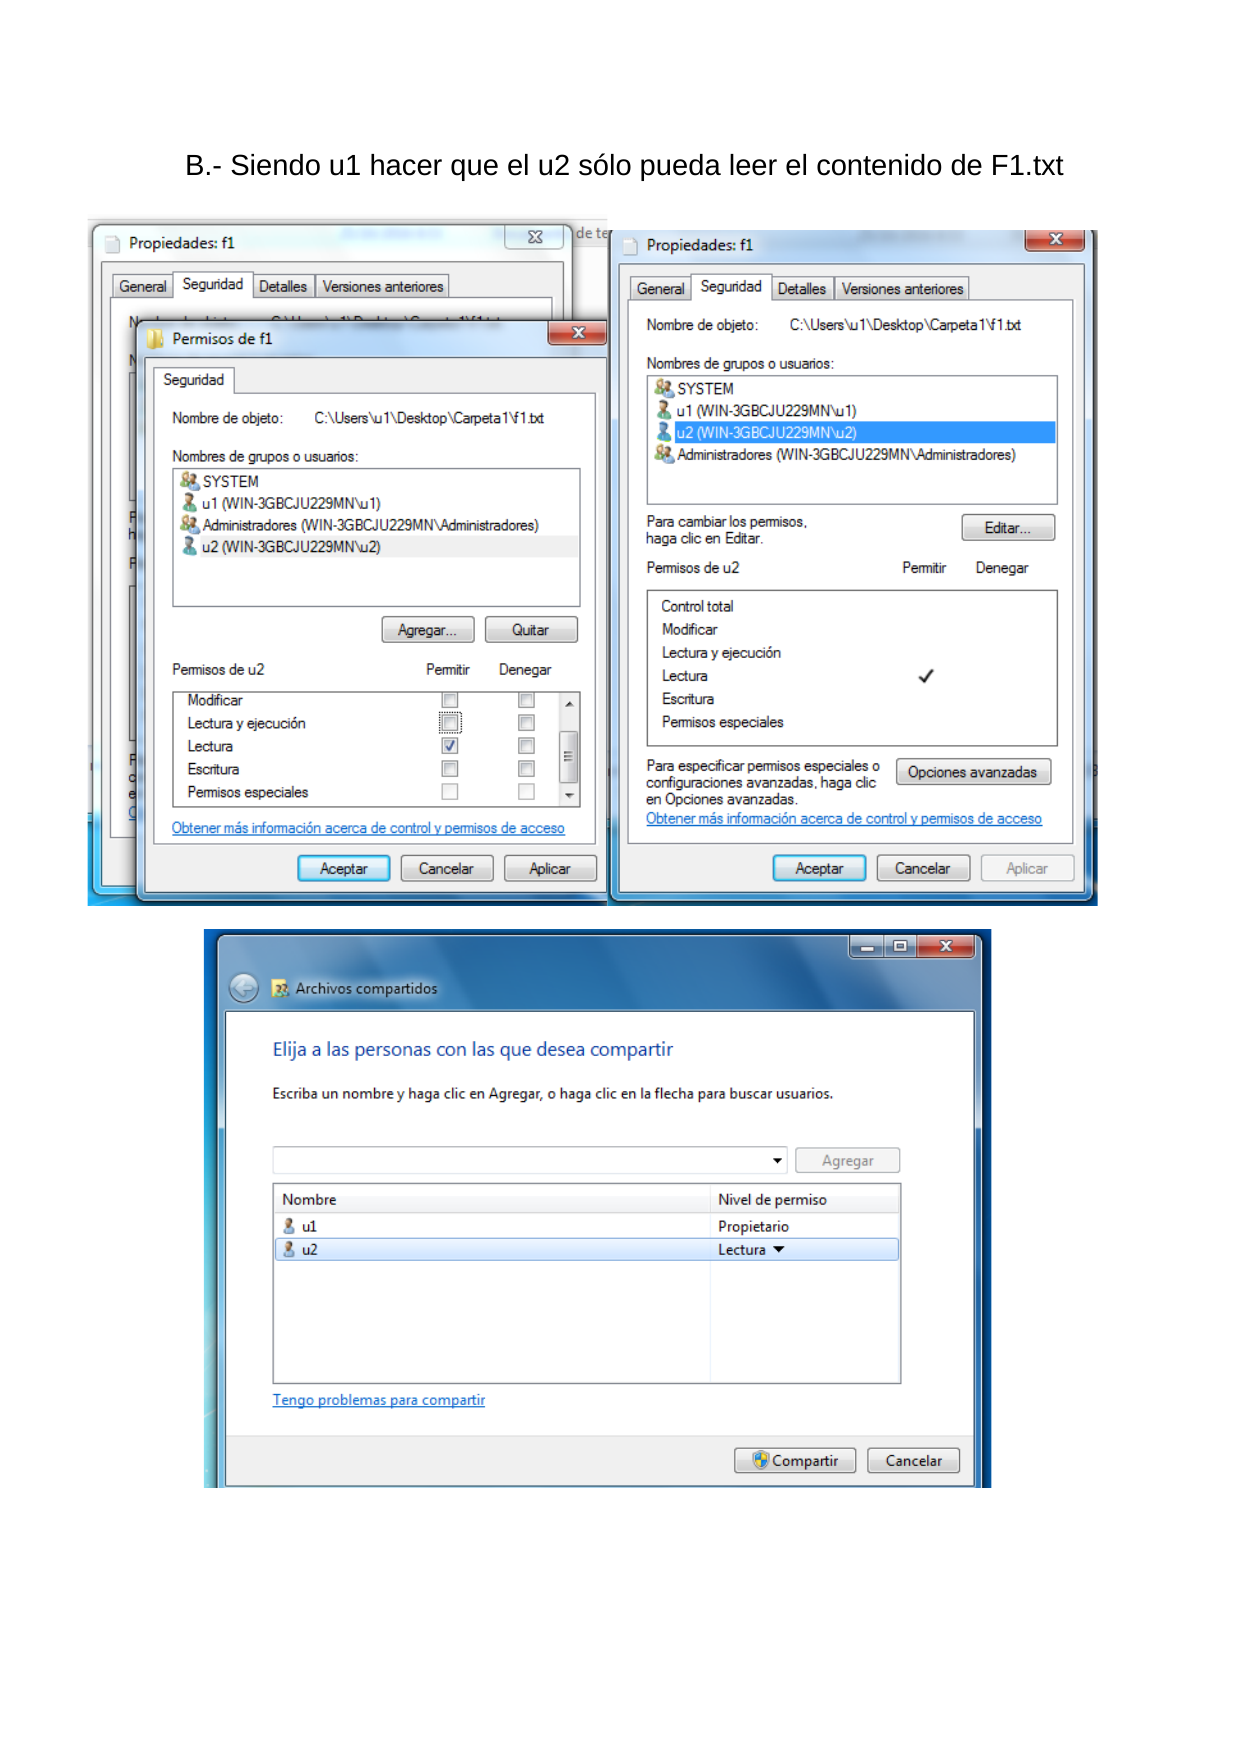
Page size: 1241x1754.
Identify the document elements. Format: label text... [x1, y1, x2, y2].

text B.- Siendo u1 hacer que el u2 sólo pueda leer el contenido de F1.txt [185, 148, 1108, 181]
picture [87, 214, 1098, 906]
picture [203, 929, 992, 1488]
